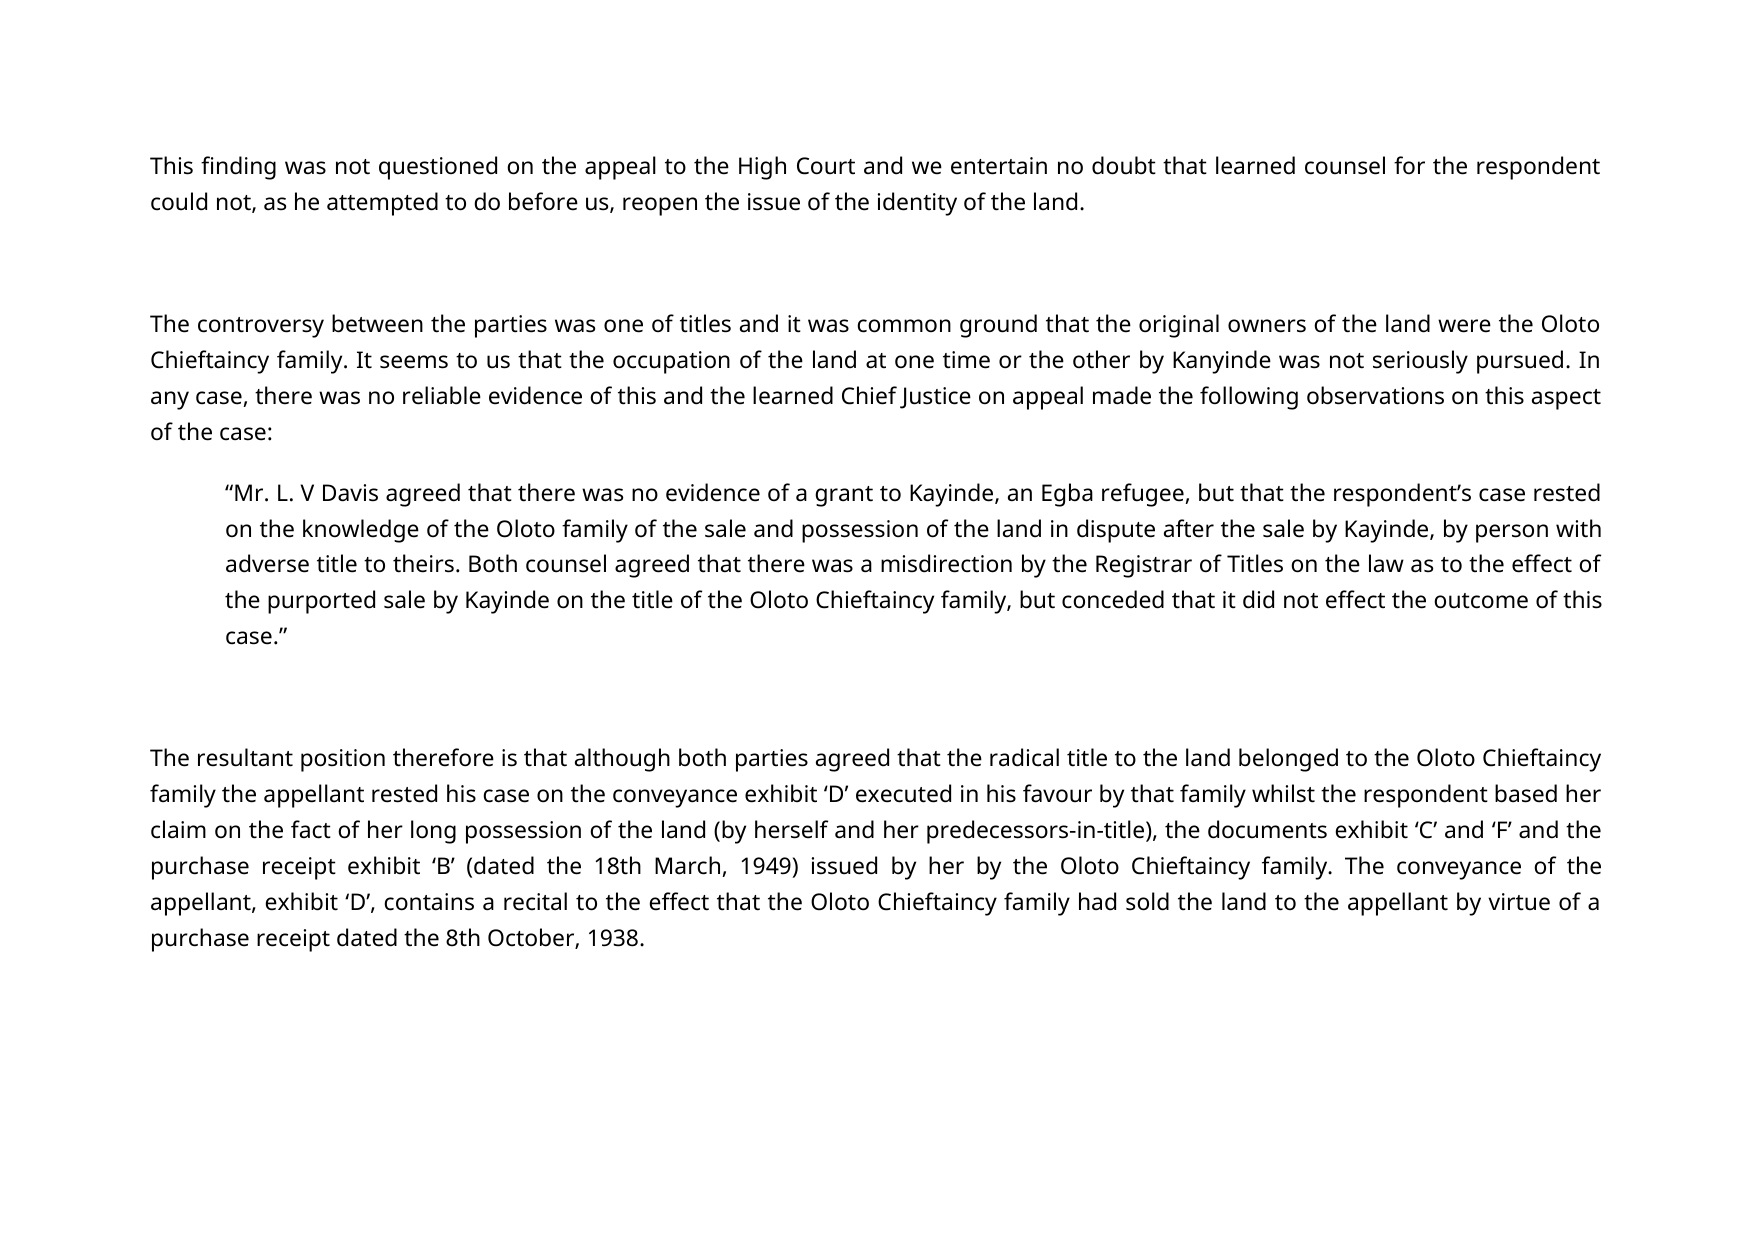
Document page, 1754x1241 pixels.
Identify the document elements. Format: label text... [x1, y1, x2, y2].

text The resultant position therefore is that although both parties agreed that the radical title to the land belonged to the Oloto Chieftaincy family the appellant rested his case on the conveyance exhibit ‘D’ executed in his favour by that family whilst the respondent based her claim on the fact of her long possession of the land (by herself and her predecessors-in-title), the documents exhibit ‘C’ and ‘F’ and the purchase receipt exhibit ‘B’ (dated the 18th March, 1949) issued by her by the Oloto Chieftaincy family. The conveyance of the appellant, exhibit ‘D’, contains a recital to the effect that the Oloto Chieftaincy family had sold the land to the appellant by virtue of a purchase receipt dated the 8th October, 1938. [150, 742, 1604, 953]
text The controversy between the parties was one of titles and it was common ground that the original owners of the land were the Oloto Chieftaincy family. It seems to us that the occupation of the land at one time or the other by Kanyinde was not seriously pursued. In any case, there was no reliable evidence of this and the learned Chief Justice on appeal made the following observations on this aspect of the case: [150, 308, 1604, 447]
text “Mr. L. V Davis agreed that there was no evidence of a grant to Kayinde, an Egba refugee, but that the respondent’s case rested on the knowledge of the Oloto family of the sale and possession of the land in dispute after the sale by Kayinde, by person with adverse title to theirs. Both counsel agreed that there was a misdirection by the Registrar of Titles on the law as to the effect of the purported sale by Kayinde on the title of the Oloto Chieftaincy family, but conceded that it did not effect the outcome of this case.” [225, 477, 1604, 652]
text This finding was not questioned on the appeal to the High Court and we entertain no doubt that learned counsel for the respondent could not, as he attempted to do before us, reopen the issue of the identity of the land. [150, 150, 1604, 217]
